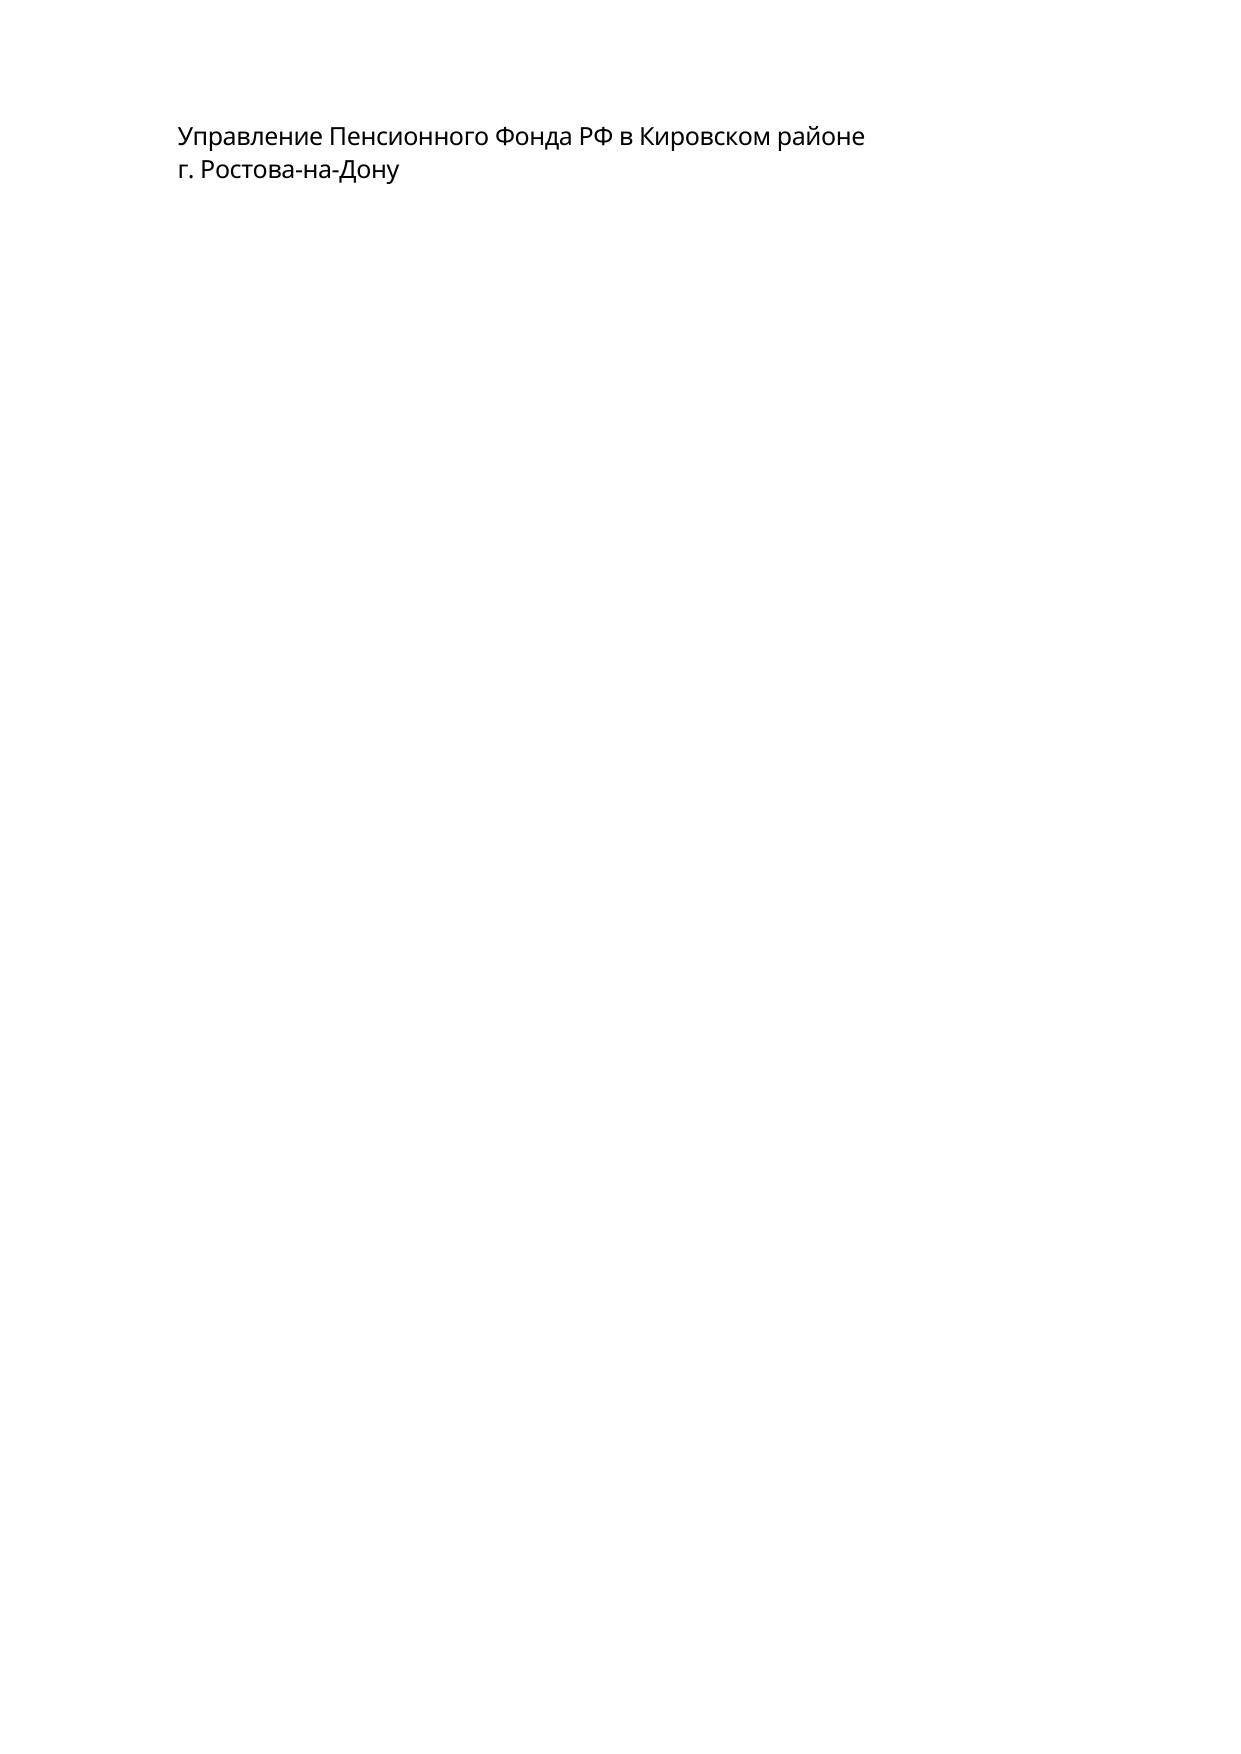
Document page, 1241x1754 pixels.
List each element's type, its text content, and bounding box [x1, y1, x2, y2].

text г. Ростова-на-Дону [177, 152, 1152, 186]
text Управление Пенсионного Фонда РФ в Кировском районе [177, 118, 1152, 152]
